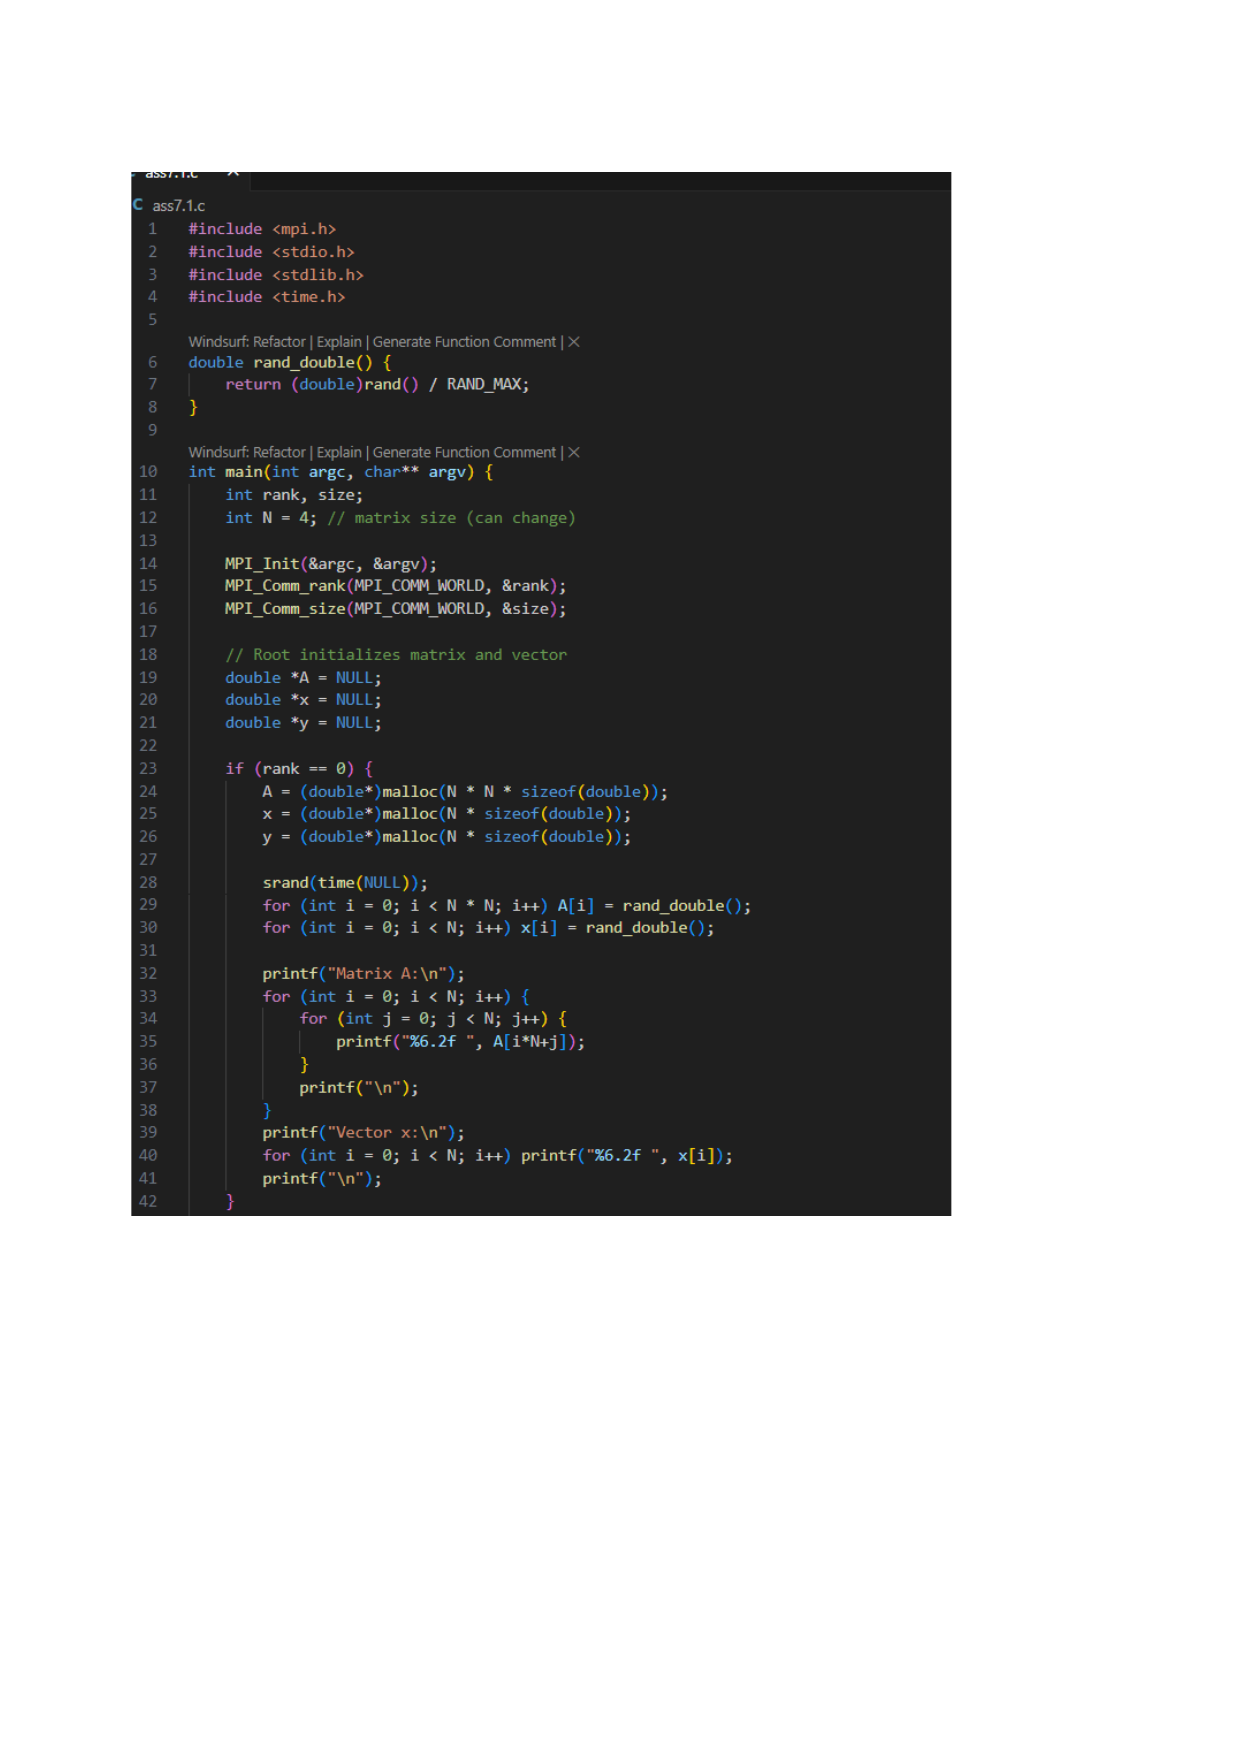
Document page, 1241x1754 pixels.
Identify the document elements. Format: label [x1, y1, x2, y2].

picture [131, 172, 952, 1216]
